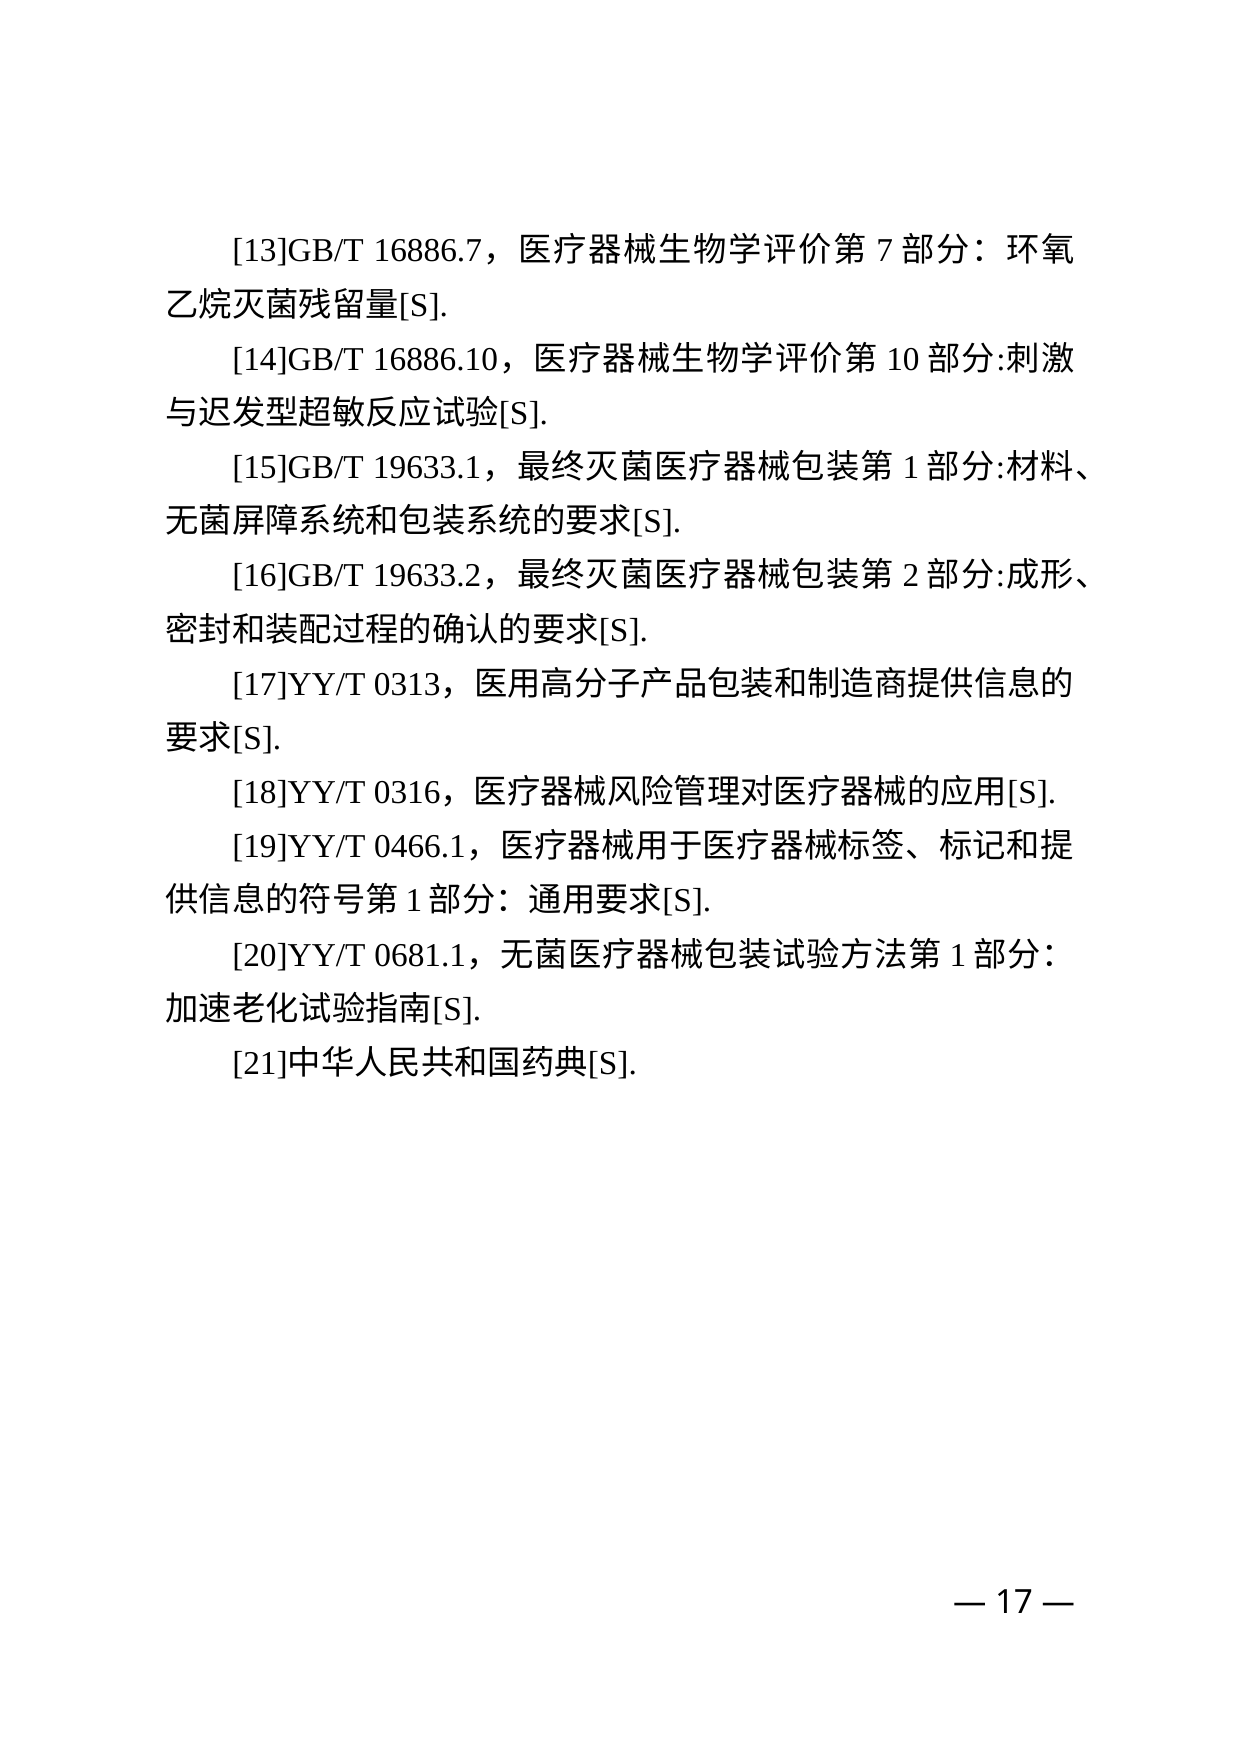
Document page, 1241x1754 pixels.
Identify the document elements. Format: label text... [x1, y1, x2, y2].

text [20]YY/T 0681.1，无菌医疗器械包装试验方法第1部分：加速老化试验指南[S]. [165, 923, 1075, 1031]
text [17]YY/T 0313，医用高分子产品包装和制造商提供信息的要求[S]. [165, 652, 1075, 760]
text [16]GB/T 19633.2，最终灭菌医疗器械包装第2部分:成形、密封和装配过程的确认的要求[S]. [165, 543, 1075, 652]
text [15]GB/T 19633.1，最终灭菌医疗器械包装第1部分:材料、无菌屏障系统和包装系统的要求[S]. [165, 435, 1075, 543]
text [14]GB/T 16886.10，医疗器械生物学评价第10部分:刺激与迟发型超敏反应试验[S]. [165, 327, 1075, 435]
text [13]GB/T 16886.7，医疗器械生物学评价第7部分：环氧乙烷灭菌残留量[S]. [165, 218, 1075, 327]
text [21]中华人民共和国药典[S]. [165, 1031, 1075, 1085]
text [18]YY/T 0316，医疗器械风险管理对医疗器械的应用[S]. [165, 760, 1075, 814]
text [19]YY/T 0466.1，医疗器械用于医疗器械标签、标记和提供信息的符号第1部分：通用要求[S]. [165, 814, 1075, 923]
